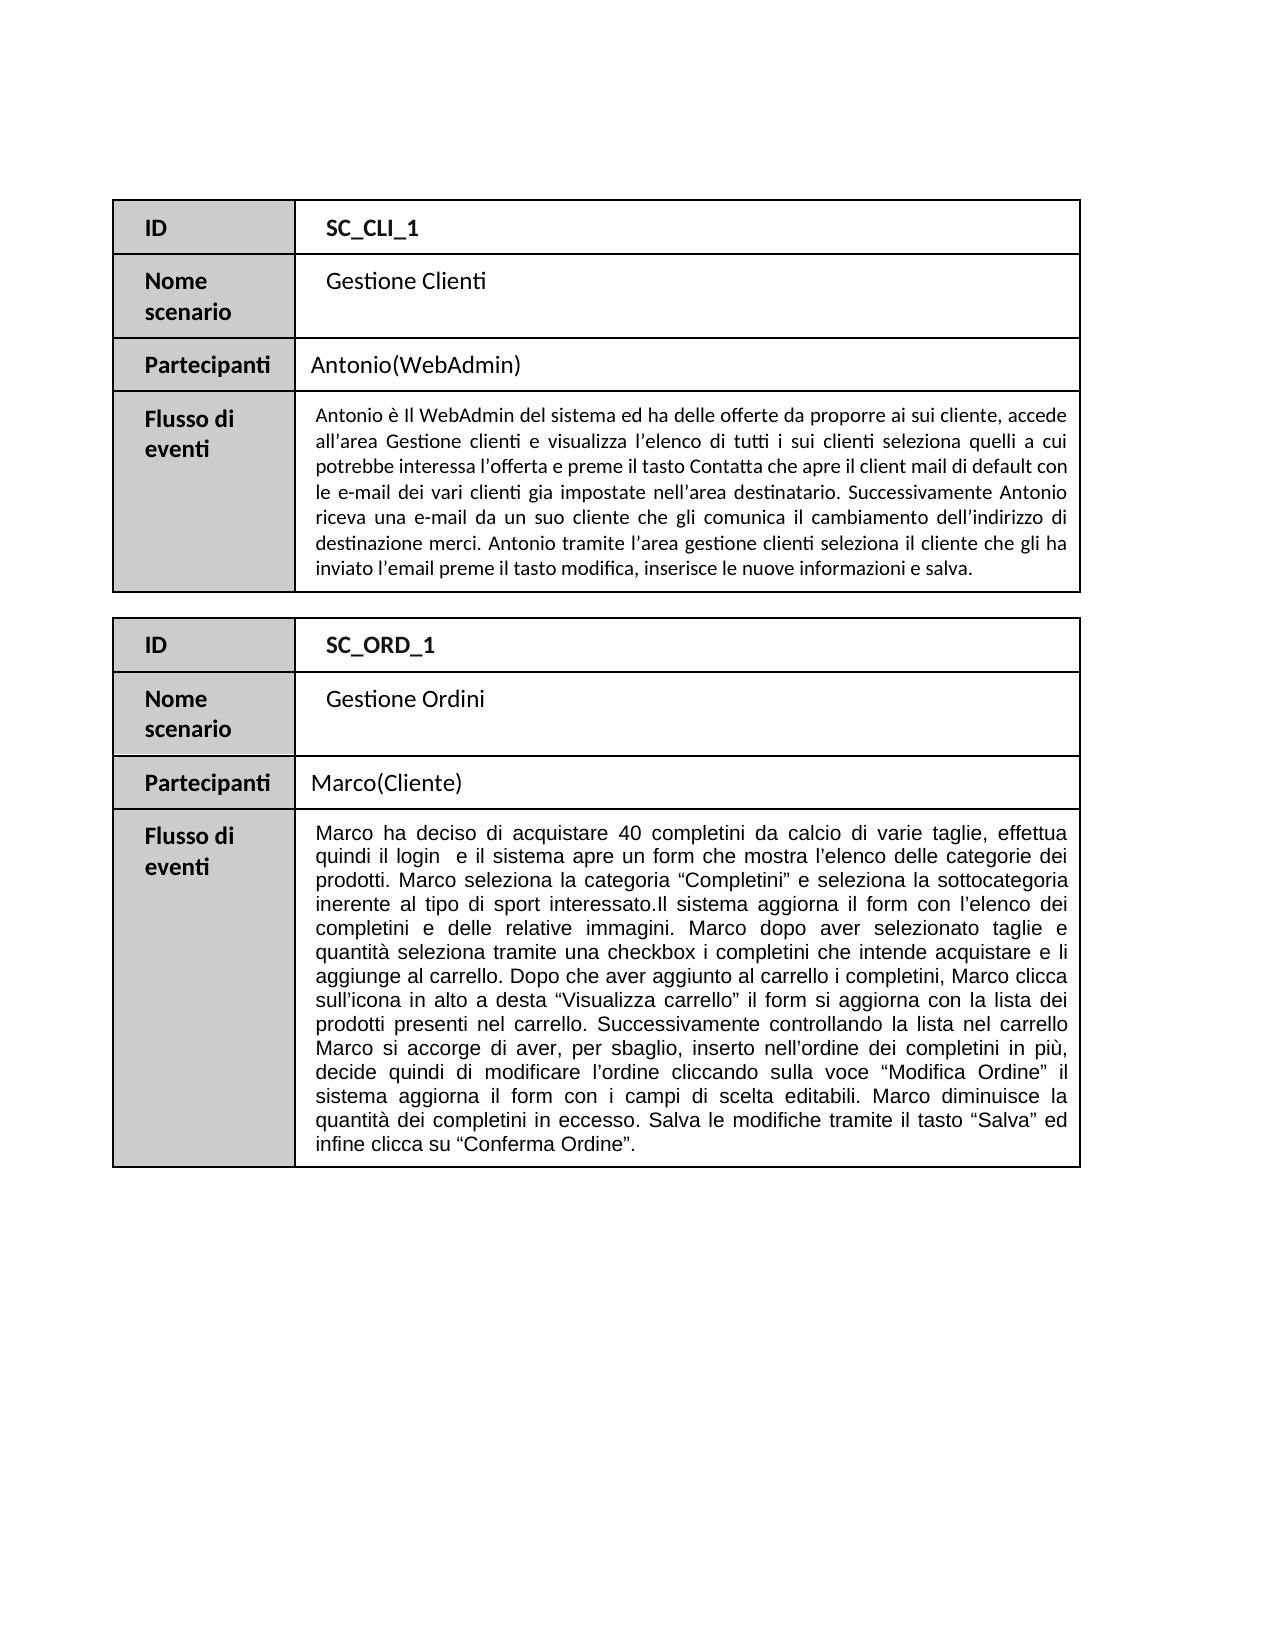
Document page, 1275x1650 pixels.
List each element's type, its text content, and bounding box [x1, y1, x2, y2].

table_cell Partecipanti [114, 339, 294, 390]
table_cell Flusso di eventi [114, 392, 294, 591]
table_header SC_ORD_1 [296, 619, 1079, 671]
table_cell Nome scenario [114, 673, 294, 754]
table_header SC_CLI_1 [296, 201, 1079, 253]
table_cell Nome scenario [114, 255, 294, 337]
table_header ID [114, 619, 294, 671]
table_cell Flusso di eventi [114, 810, 294, 1166]
table_cell Partecipanti [114, 757, 294, 808]
table_cell Gestione Clienti [296, 255, 1079, 337]
table_cell Gestione Ordini [296, 673, 1079, 754]
table_cell Marco(Cliente) [296, 757, 1079, 808]
table_cell Marco ha deciso di acquistare 40 completini da calcio di varie taglie, effettua quindi il login e il sistema apre un form che mostra l’elenco delle categorie dei prodotti. Marco seleziona la categoria “Completini” e seleziona la sottocategoria inerente al tipo di sport interessato.Il sistema aggiorna il form con l’elenco dei completini e delle relative immagini. Marco dopo aver selezionato taglie e quantità seleziona tramite una checkbox i completini che intende acquistare e li aggiunge al carrello. Dopo che aver aggiunto al carrello i completini, Marco clicca sull’icona in alto a desta “Visualizza carrello” il form si aggiorna con la lista dei prodotti presenti nel carrello. Successivamente controllando la lista nel carrello Marco si accorge di aver, per sbaglio, inserto nell’ordine dei completini in più, decide quindi di modificare l’ordine cliccando sulla voce “Modifica Ordine” il sistema aggiorna il form con i campi di scelta editabili. Marco diminuisce la quantità dei completini in eccesso. Salva le modifiche tramite il tasto “Salva” ed infine clicca su “Conferma Ordine”. [296, 810, 1079, 1166]
table_header ID [114, 201, 294, 253]
table_cell Antonio è Il WebAdmin del sistema ed ha delle offerte da proporre ai sui cliente, accede all’area Gestione clienti e visualizza l’elenco di tutti i sui clienti seleziona quelli a cui potrebbe interessa l’offerta e preme il tasto Contatta che apre il client mail di default con le e-mail dei vari clienti gia impostate nell’area destinatario. Successivamente Antonio riceva una e-mail da un suo cliente che gli comunica il cambiamento dell’indirizzo di destinazione merci. Antonio tramite l’area gestione clienti seleziona il cliente che gli ha inviato l’email preme il tasto modifica, inserisce le nuove informazioni e salva. [296, 392, 1079, 591]
table_cell Antonio(WebAdmin) [296, 339, 1079, 390]
